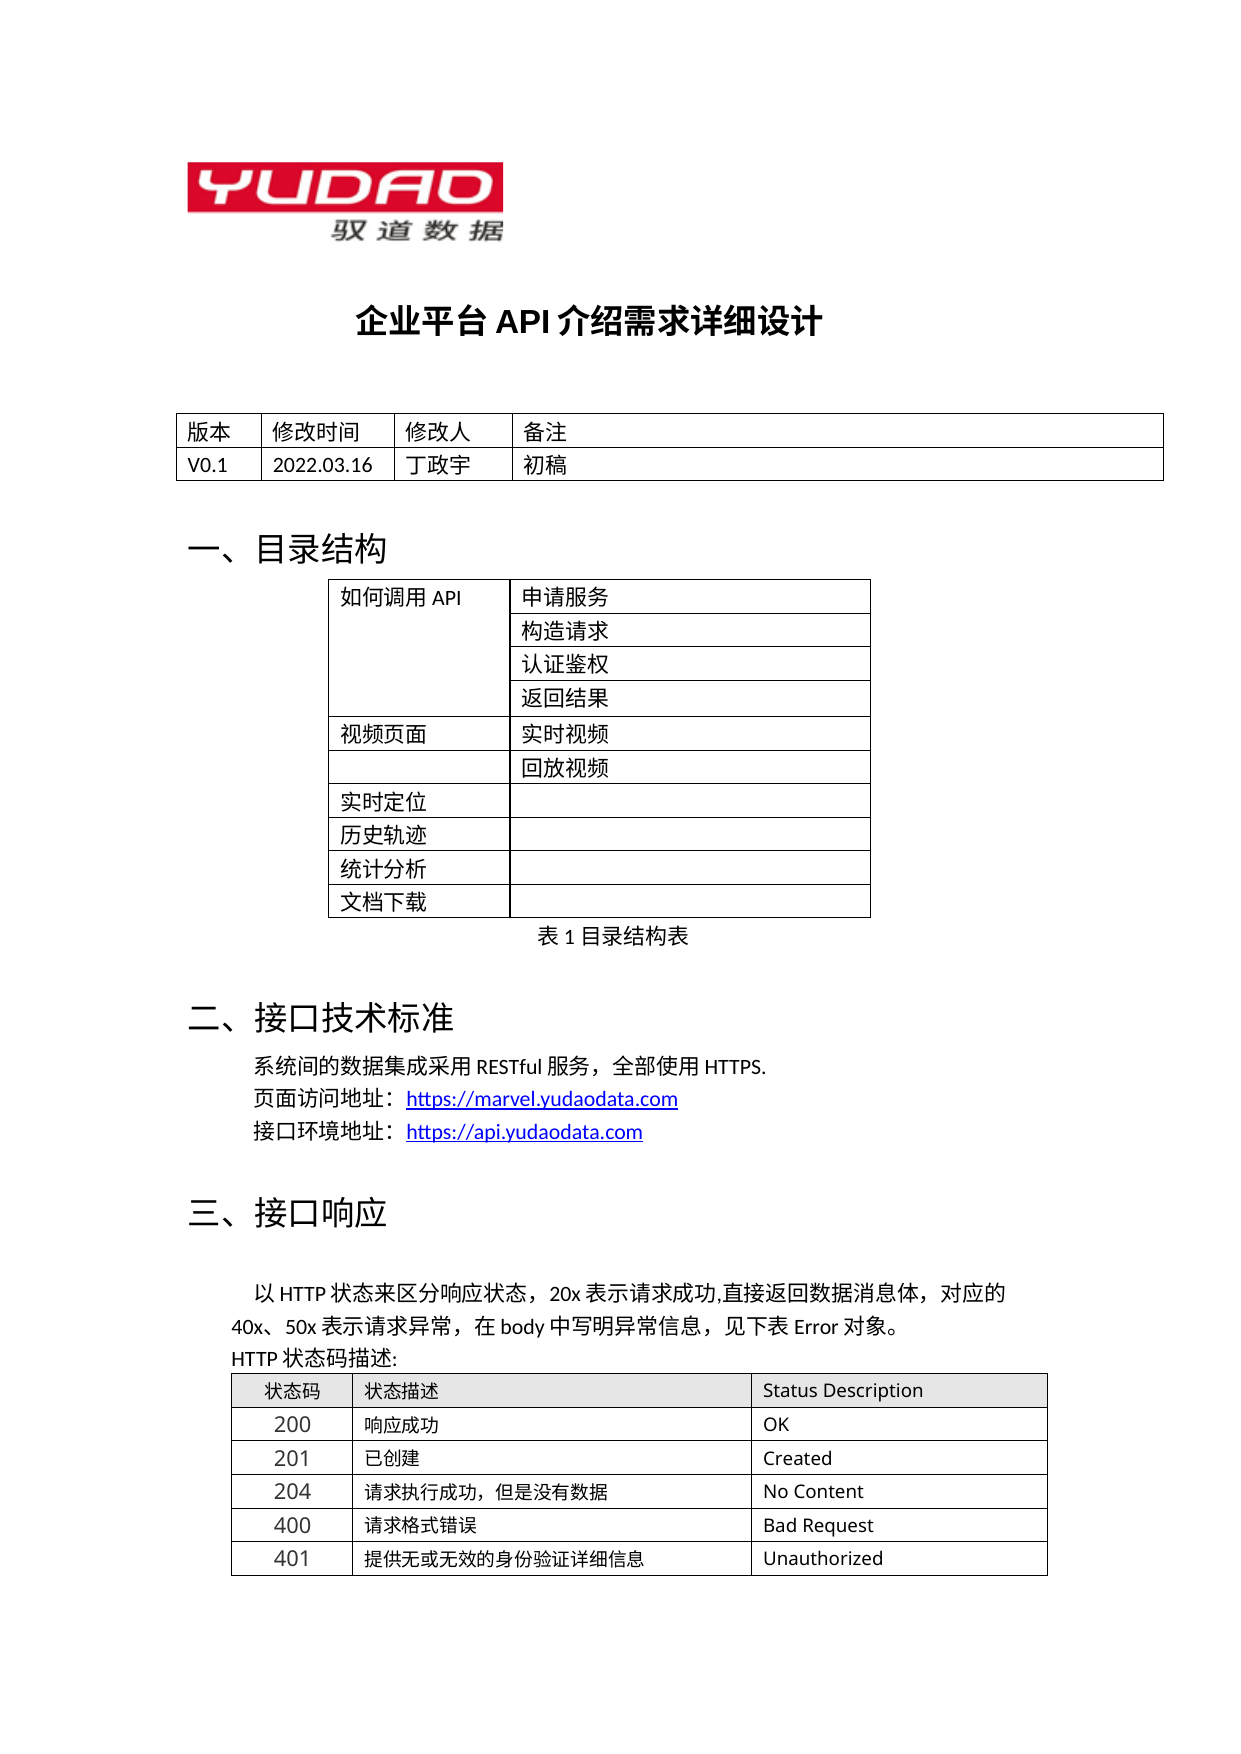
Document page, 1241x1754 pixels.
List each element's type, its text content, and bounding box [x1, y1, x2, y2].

table_cell 请求格式错误 [353, 1509, 751, 1541]
table_cell 204 [232, 1475, 352, 1507]
table_cell 实时视频 [511, 717, 870, 749]
table_cell 提供无或无效的身份验证详细信息 [353, 1542, 751, 1574]
list 接口技术标准 [187, 983, 1053, 1048]
table_cell V0.1 [177, 448, 261, 480]
list 接口响应 [187, 1178, 1053, 1243]
table_cell 请求执行成功，但是没有数据 [353, 1475, 751, 1507]
table_cell 丁政宇 [395, 448, 512, 480]
table_cell 响应成功 [353, 1408, 751, 1440]
table_cell 历史轨迹 [329, 818, 509, 850]
table_cell 200 [232, 1408, 352, 1440]
table_header 状态描述 [353, 1374, 751, 1407]
table_cell 返回结果 [511, 681, 870, 716]
table_header 备注 [513, 414, 1163, 447]
table_cell Bad Request [752, 1509, 1047, 1541]
table_cell No Content [752, 1475, 1047, 1507]
table_cell OK [752, 1408, 1047, 1440]
table_cell 401 [232, 1542, 352, 1574]
picture [187, 162, 504, 244]
table_header 修改人 [395, 414, 512, 447]
table_header 状态码 [232, 1374, 352, 1407]
text 以HTTP状态来区分响应状态，20x表示请求成功,直接返回数据消息体，对应的 [187, 1276, 1053, 1308]
table_cell 已创建 [353, 1441, 751, 1474]
table_cell 初稿 [513, 448, 1163, 480]
table_cell [329, 751, 509, 783]
table_cell 统计分析 [329, 851, 509, 884]
text 40x、50x表示请求异常，在body中写明异常信息，见下表Error对象。 [187, 1308, 1053, 1341]
table_cell 201 [232, 1441, 352, 1474]
table_cell 构造请求 [511, 614, 870, 646]
table_cell [511, 885, 870, 917]
text 系统间的数据集成采用RESTful服务，全部使用HTTPS. [187, 1048, 1053, 1081]
text 页面访问地址：https://marvel.yudaodata.com [187, 1081, 1053, 1113]
table_cell 400 [232, 1509, 352, 1541]
list 表1 目录结构表 [494, 918, 1053, 951]
table_header 申请服务 [511, 580, 870, 612]
text HTTP状态码描述: [187, 1341, 1053, 1373]
list 目录结构 [187, 514, 1053, 579]
table_cell 实时定位 [329, 784, 509, 817]
table_cell 回放视频 [511, 751, 870, 783]
subtitle 企业平台API介绍需求详细设计 [187, 287, 1053, 352]
table_cell [511, 818, 870, 850]
table_header 版本 [177, 414, 261, 447]
table_cell 认证鉴权 [511, 647, 870, 679]
table_header Status Description [752, 1374, 1047, 1407]
table_cell [511, 851, 870, 884]
table_cell [511, 784, 870, 817]
table_cell 2022.03.16 [262, 448, 394, 480]
text 接口环境地址：https://api.yudaodata.com [187, 1113, 1053, 1146]
table_cell 文档下载 [329, 885, 509, 917]
table_cell Unauthorized [752, 1542, 1047, 1574]
table_header 修改时间 [262, 414, 394, 447]
table_cell 视频页面 [329, 717, 509, 749]
table_cell Created [752, 1441, 1047, 1474]
table_header 如何调用API [329, 580, 509, 716]
